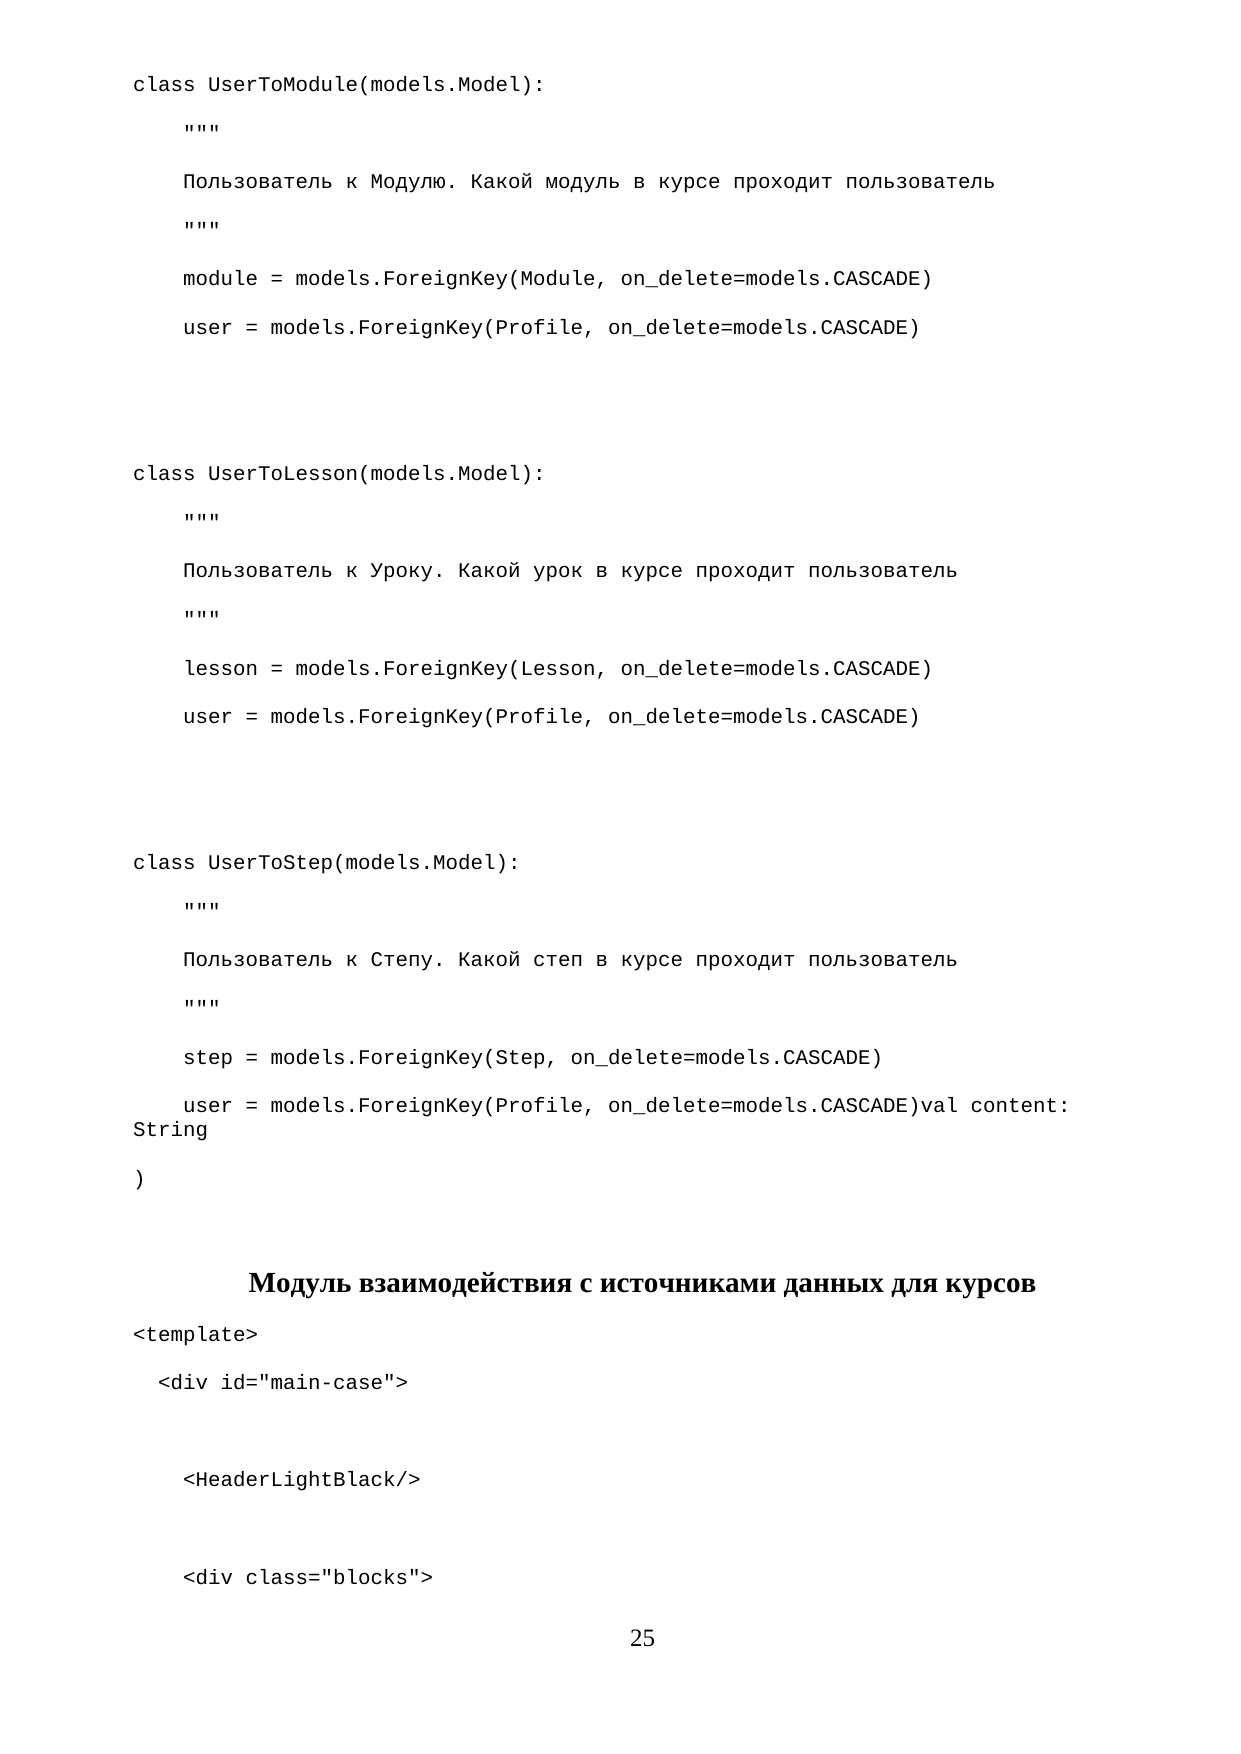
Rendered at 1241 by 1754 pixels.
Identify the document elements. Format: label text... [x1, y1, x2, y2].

text """ [133, 220, 1152, 243]
text user = models.ForeignKey(Profile, on_delete=models.CASCADE)val content: String [133, 1095, 1152, 1143]
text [133, 317, 1152, 341]
text lesson = models.ForeignKey(Lesson, on_delete=models.CASCADE) [133, 658, 1152, 681]
text Пользователь к Степу. Какой степ в курсе проходит пользователь [133, 949, 1152, 973]
text <HeaderLightBlack/> [133, 1469, 1152, 1493]
text """ [133, 609, 1152, 633]
text """ [133, 998, 1152, 1022]
text user = models.ForeignKey(Profile, on_delete=models.CASCADE) [133, 706, 1152, 730]
text module = models.ForeignKey(Module, on_delete=models.CASCADE) [133, 268, 1152, 292]
text class UserToModule(models.Model): [133, 74, 1152, 97]
text <div class="blocks"> [133, 1567, 1152, 1590]
text <template> [133, 1323, 1152, 1347]
text Модуль взаимодействия с источниками данных для курсов [133, 1265, 1152, 1298]
text """ [133, 512, 1152, 535]
text """ [133, 122, 1152, 146]
text ) [133, 1168, 1152, 1191]
text <div id="main-case"> [133, 1372, 1152, 1396]
text class UserToStep(models.Model): [133, 852, 1152, 876]
text Пользователь к Уроку. Какой урок в курсе проходит пользователь [133, 560, 1152, 584]
text Пользователь к Модулю. Какой модуль в курсе проходит пользователь [133, 171, 1152, 195]
text """ [133, 901, 1152, 924]
text class UserToLesson(models.Model): [133, 463, 1152, 487]
text step = models.ForeignKey(Step, on_delete=models.CASCADE) [133, 1047, 1152, 1070]
